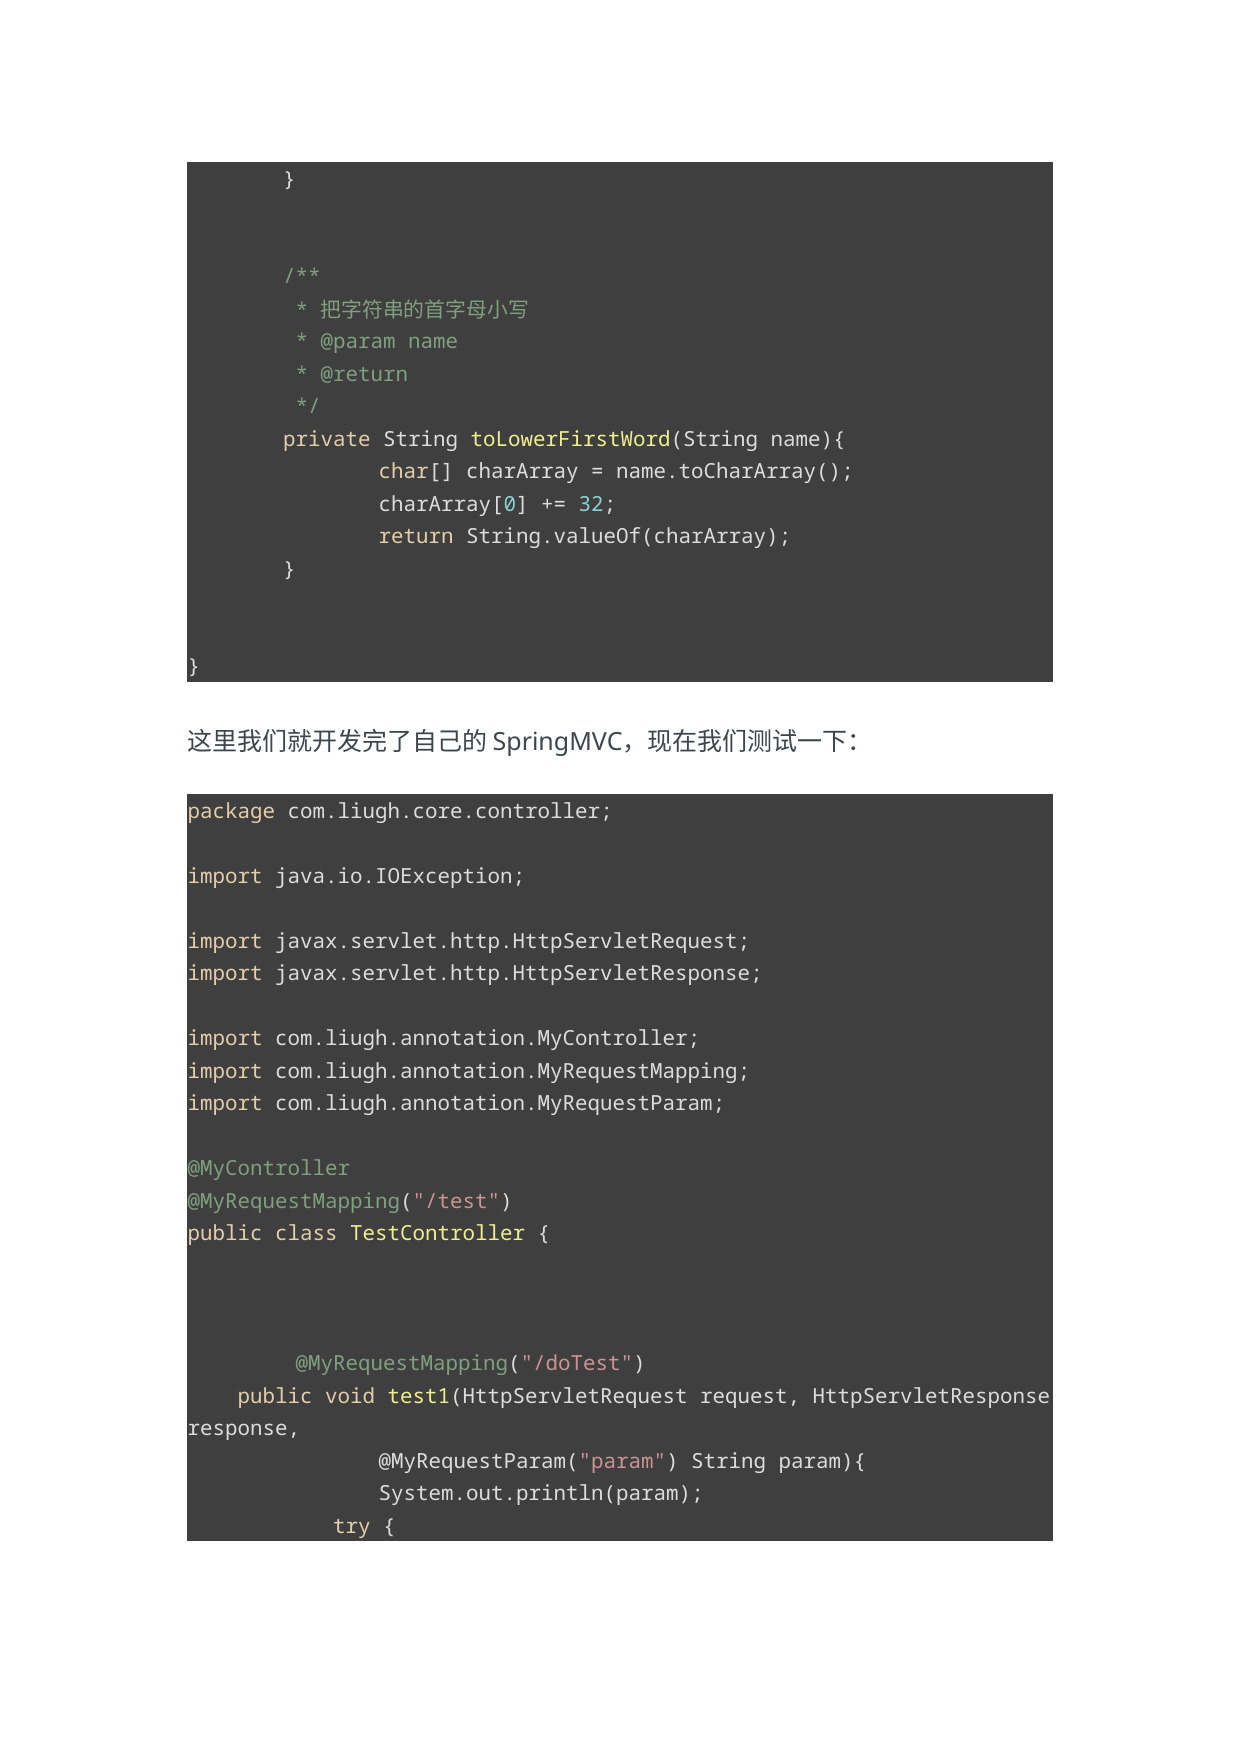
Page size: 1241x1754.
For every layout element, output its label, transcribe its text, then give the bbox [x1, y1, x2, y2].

text 这里我们就开发完了自己的SpringMVC，现在我们测试一下： [187, 707, 1053, 772]
text } [187, 649, 1053, 682]
text import java.io.IOException; [187, 859, 1053, 891]
text @MyRequestMapping("/doTest") [187, 1346, 1053, 1379]
text char[] charArray = name.toCharArray(); [187, 454, 1053, 487]
text return String.valueOf(charArray); [187, 519, 1053, 552]
text import com.liugh.annotation.MyRequestMapping; [187, 1054, 1053, 1086]
text * @return [187, 357, 1053, 389]
text System.out.println(param); [187, 1476, 1053, 1509]
text */ [187, 389, 1053, 422]
text public void test1(HttpServletRequest request, HttpServletResponse response, [187, 1379, 1053, 1444]
text * 把字符串的首字母小写 [187, 292, 1053, 324]
text import com.liugh.annotation.MyRequestParam; [187, 1086, 1053, 1119]
text import com.liugh.annotation.MyController; [187, 1021, 1053, 1054]
text try { [187, 1509, 1053, 1541]
text * @param name [187, 324, 1053, 357]
text import javax.servlet.http.HttpServletRequest; [187, 924, 1053, 956]
text @MyRequestParam("param") String param){ [187, 1444, 1053, 1476]
text package com.liugh.core.controller; [187, 794, 1053, 826]
text import javax.servlet.http.HttpServletResponse; [187, 956, 1053, 989]
text charArray[0] += 32; [187, 487, 1053, 519]
text @MyRequestMapping("/test") [187, 1184, 1053, 1216]
text } [187, 552, 1053, 584]
text /** [187, 259, 1053, 292]
text public class TestController { [187, 1216, 1053, 1249]
text } [187, 162, 1053, 194]
text private String toLowerFirstWord(String name){ [187, 422, 1053, 454]
text @MyController [187, 1151, 1053, 1184]
